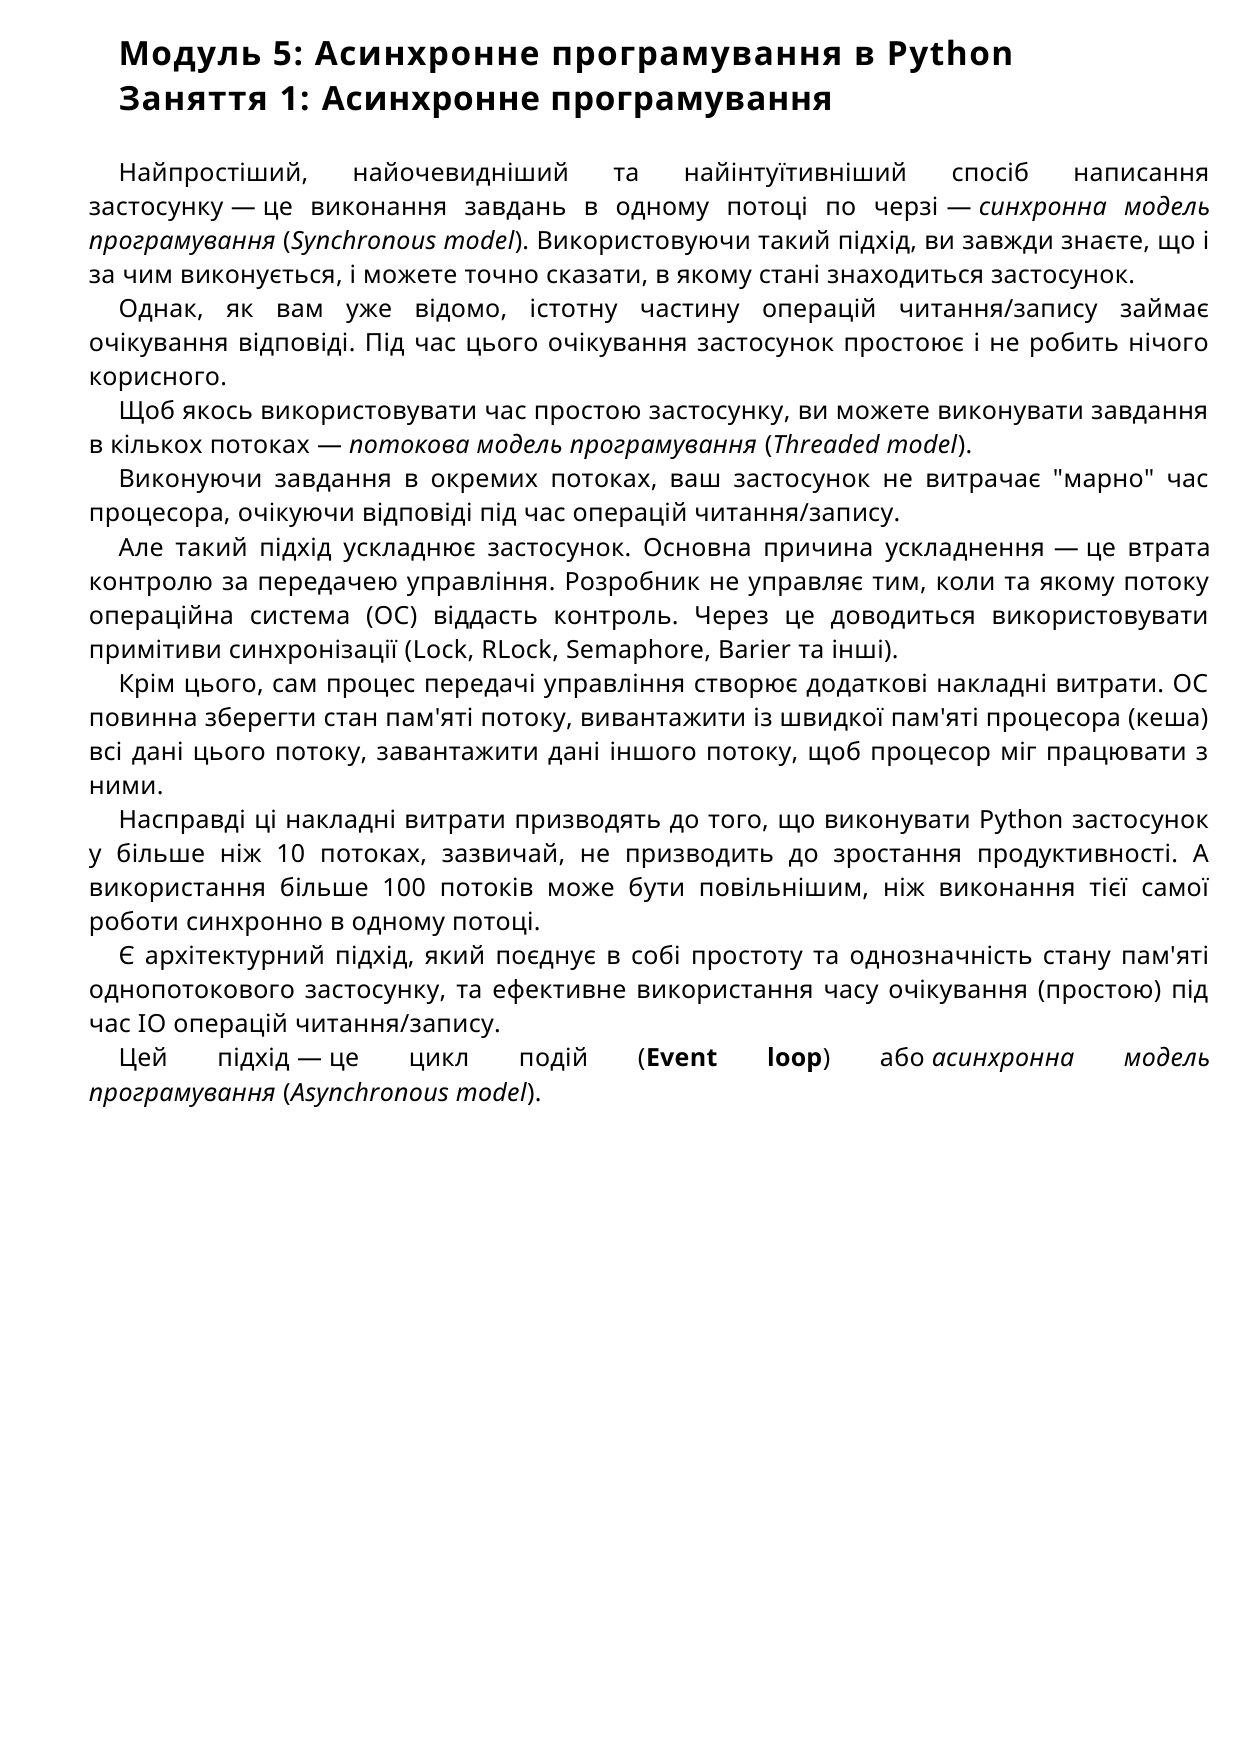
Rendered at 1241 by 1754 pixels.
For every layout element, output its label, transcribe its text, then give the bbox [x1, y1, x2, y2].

text Насправді ці накладні витрати призводять до того, що виконувати Python застосунок у більше ніж 10 потоках, зазвичай, не призводить до зростання продуктивності. А використання більше 100 потоків може бути повільнішим, ніж виконання тієї самої роботи синхронно в одному потоці. [89, 802, 1211, 938]
text Але такий підхід ускладнює застосунок. Основна причина ускладнення — це втрата контролю за передачею управління. Розробник не управляє тим, коли та якому потоку операційна система (ОС) віддасть контроль. Через це доводиться використовувати примітиви синхронізації (Lock, RLock, Semaphore, Barier та інші). [89, 529, 1211, 665]
text Модуль 5: Асинхронне програмування в Python [89, 29, 1211, 75]
text Крім цього, сам процес передачі управління створює додаткові накладні витрати. ОС повинна зберегти стан пам'яті потоку, вивантажити із швидкої пам'яті процесора (кеша) всі дані цього потоку, завантажити дані іншого потоку, щоб процесор міг працювати з ними. [89, 665, 1211, 802]
text Є архітектурний підхід, який поєднує в собі простоту та однозначність стану пам'яті однопотокового застосунку, та ефективне використання часу очікування (простою) під час IO операцій читання/запису. [89, 938, 1211, 1040]
text Цей підхід — це цикл подій (Event loop) або асинхронна модель програмування (Asynchronous model). [89, 1040, 1211, 1108]
text Виконуючи завдання в окремих потоках, ваш застосунок не витрачає "марно" час процесора, очікуючи відповіді під час операцій читання/запису. [89, 461, 1211, 529]
text Однак, як вам уже відомо, істотну частину операцій читання/запису займає очікування відповіді. Під час цього очікування застосунок простоює і не робить нічого корисного. [89, 291, 1211, 393]
text Заняття 1: Асинхронне програмування [89, 75, 1211, 120]
text Щоб якось використовувати час простою застосунку, ви можете виконувати завдання в кількох потоках — потокова модель програмування (Threaded model). [89, 393, 1211, 461]
text Найпростіший, найочевидніший та найінтуїтивніший спосіб написання застосунку — це виконання завдань в одному потоці по черзі — синхронна модель програмування (Synchronous model). Використовуючи такий підхід, ви завжди знаєте, що і за чим виконується, і можете точно сказати, в якому стані знаходиться застосунок. [89, 154, 1211, 291]
